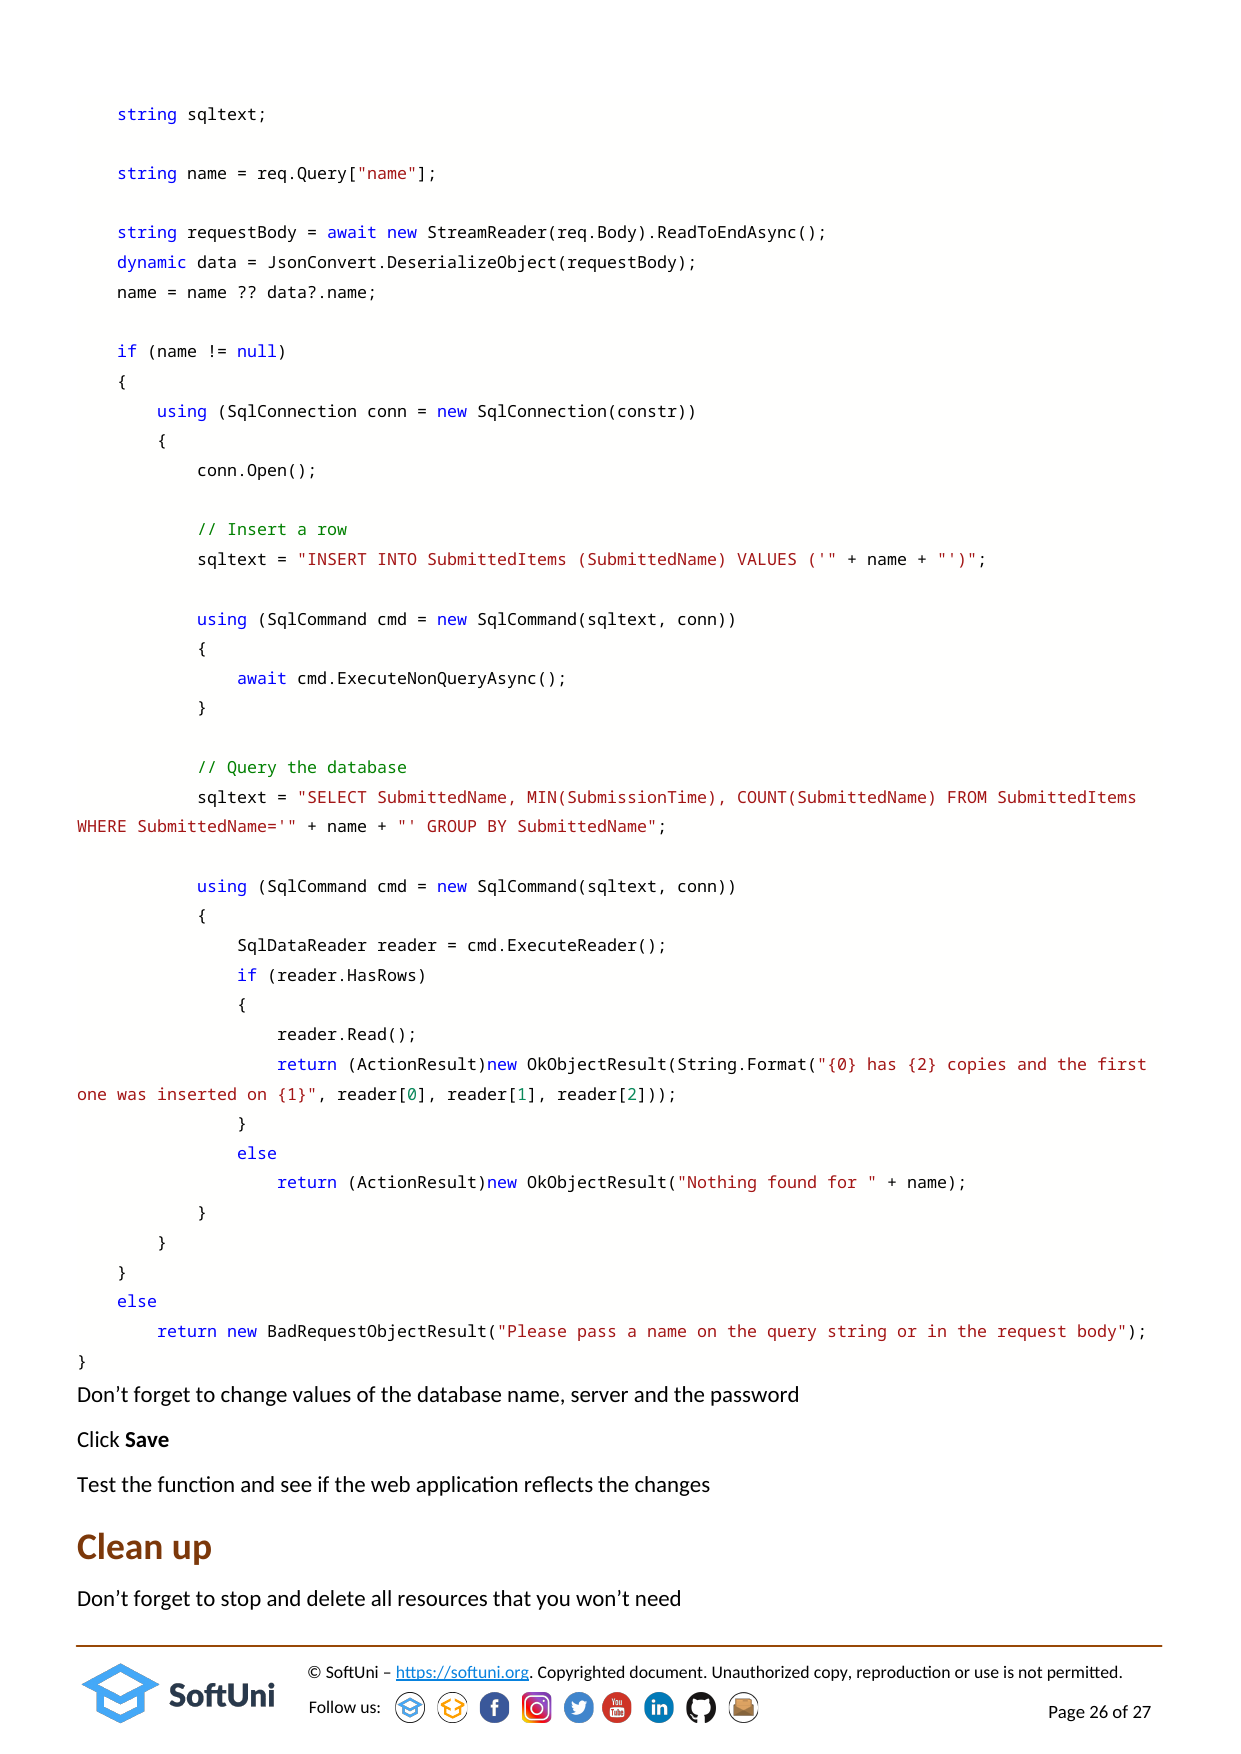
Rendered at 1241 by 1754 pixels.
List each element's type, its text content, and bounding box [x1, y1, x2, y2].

text return (ActionResult)new OkObjectResult(String.Format("{0} has {2} copies and the first one was inserted on {1}", reader[0], reader[1], reader[2])); [77, 1045, 1163, 1105]
text { [77, 630, 1163, 659]
text string sqltext; [77, 95, 1163, 125]
text string requestBody = await new StreamReader(req.Body).ReadToEndAsync(); [77, 214, 1163, 244]
text { [77, 363, 1163, 392]
text } [77, 689, 1163, 719]
picture [437, 1692, 468, 1723]
text Don’t forget to stop and delete all resources that you won’t need [77, 1584, 1163, 1612]
text } [77, 1342, 1163, 1372]
text // Query the database [77, 748, 1163, 778]
text return new BadRequestObjectResult("Please pass a name on the query string or in the request body"); [77, 1313, 1163, 1342]
text conn.Open(); [77, 452, 1163, 481]
text { [77, 897, 1163, 927]
text dynamic data = JsonConvert.DeserializeObject(requestBody); [77, 244, 1163, 273]
picture [395, 1692, 425, 1723]
text sqltext = "SELECT SubmittedName, MIN(SubmissionTime), COUNT(SubmittedName) FROM SubmittedItems WHERE SubmittedName='" + name + "' GROUP BY SubmittedName"; [77, 778, 1163, 838]
picture [686, 1692, 716, 1723]
picture [665, 1692, 674, 1701]
text SqlDataReader reader = cmd.ExecuteReader(); [77, 927, 1163, 956]
text using (SqlConnection conn = new SqlConnection(constr)) [77, 392, 1163, 422]
picture [602, 1692, 632, 1723]
text await cmd.ExecuteNonQueryAsync(); [77, 659, 1163, 689]
picture [522, 1692, 552, 1723]
text } [77, 1105, 1163, 1134]
text else [77, 1283, 1163, 1313]
text } [77, 1223, 1163, 1253]
text sqltext = "INSERT INTO SubmittedItems (SubmittedName) VALUES ('" + name + "')"; [77, 541, 1163, 570]
text } [77, 1253, 1163, 1283]
picture [644, 1692, 653, 1701]
text if (reader.HasRows) [77, 956, 1163, 986]
text Test the function and see if the web application reflects the changes [77, 1470, 1163, 1498]
text else [77, 1134, 1163, 1164]
text Click Save [77, 1425, 1163, 1453]
text reader.Read(); [77, 1016, 1163, 1045]
text name = name ?? data?.name; [77, 273, 1163, 303]
picture [728, 1692, 759, 1723]
picture [75, 1658, 281, 1729]
text // Insert a row [77, 511, 1163, 541]
text { [77, 986, 1163, 1016]
text { [77, 422, 1163, 452]
text return (ActionResult)new OkObjectResult("Nothing found for " + name); [77, 1164, 1163, 1194]
text Don’t forget to change values of the database name, server and the password [77, 1380, 1163, 1408]
picture [644, 1714, 653, 1723]
text string name = req.Query["name"]; [77, 155, 1163, 184]
text using (SqlCommand cmd = new SqlCommand(sqltext, conn)) [77, 600, 1163, 630]
text } [77, 1194, 1163, 1223]
picture [479, 1692, 510, 1723]
picture [658, 1705, 667, 1714]
picture [564, 1692, 594, 1723]
text using (SqlCommand cmd = new SqlCommand(sqltext, conn)) [77, 867, 1163, 897]
subtitle Clean up [77, 1523, 1163, 1568]
text if (name != null) [77, 333, 1163, 363]
picture [665, 1714, 674, 1723]
